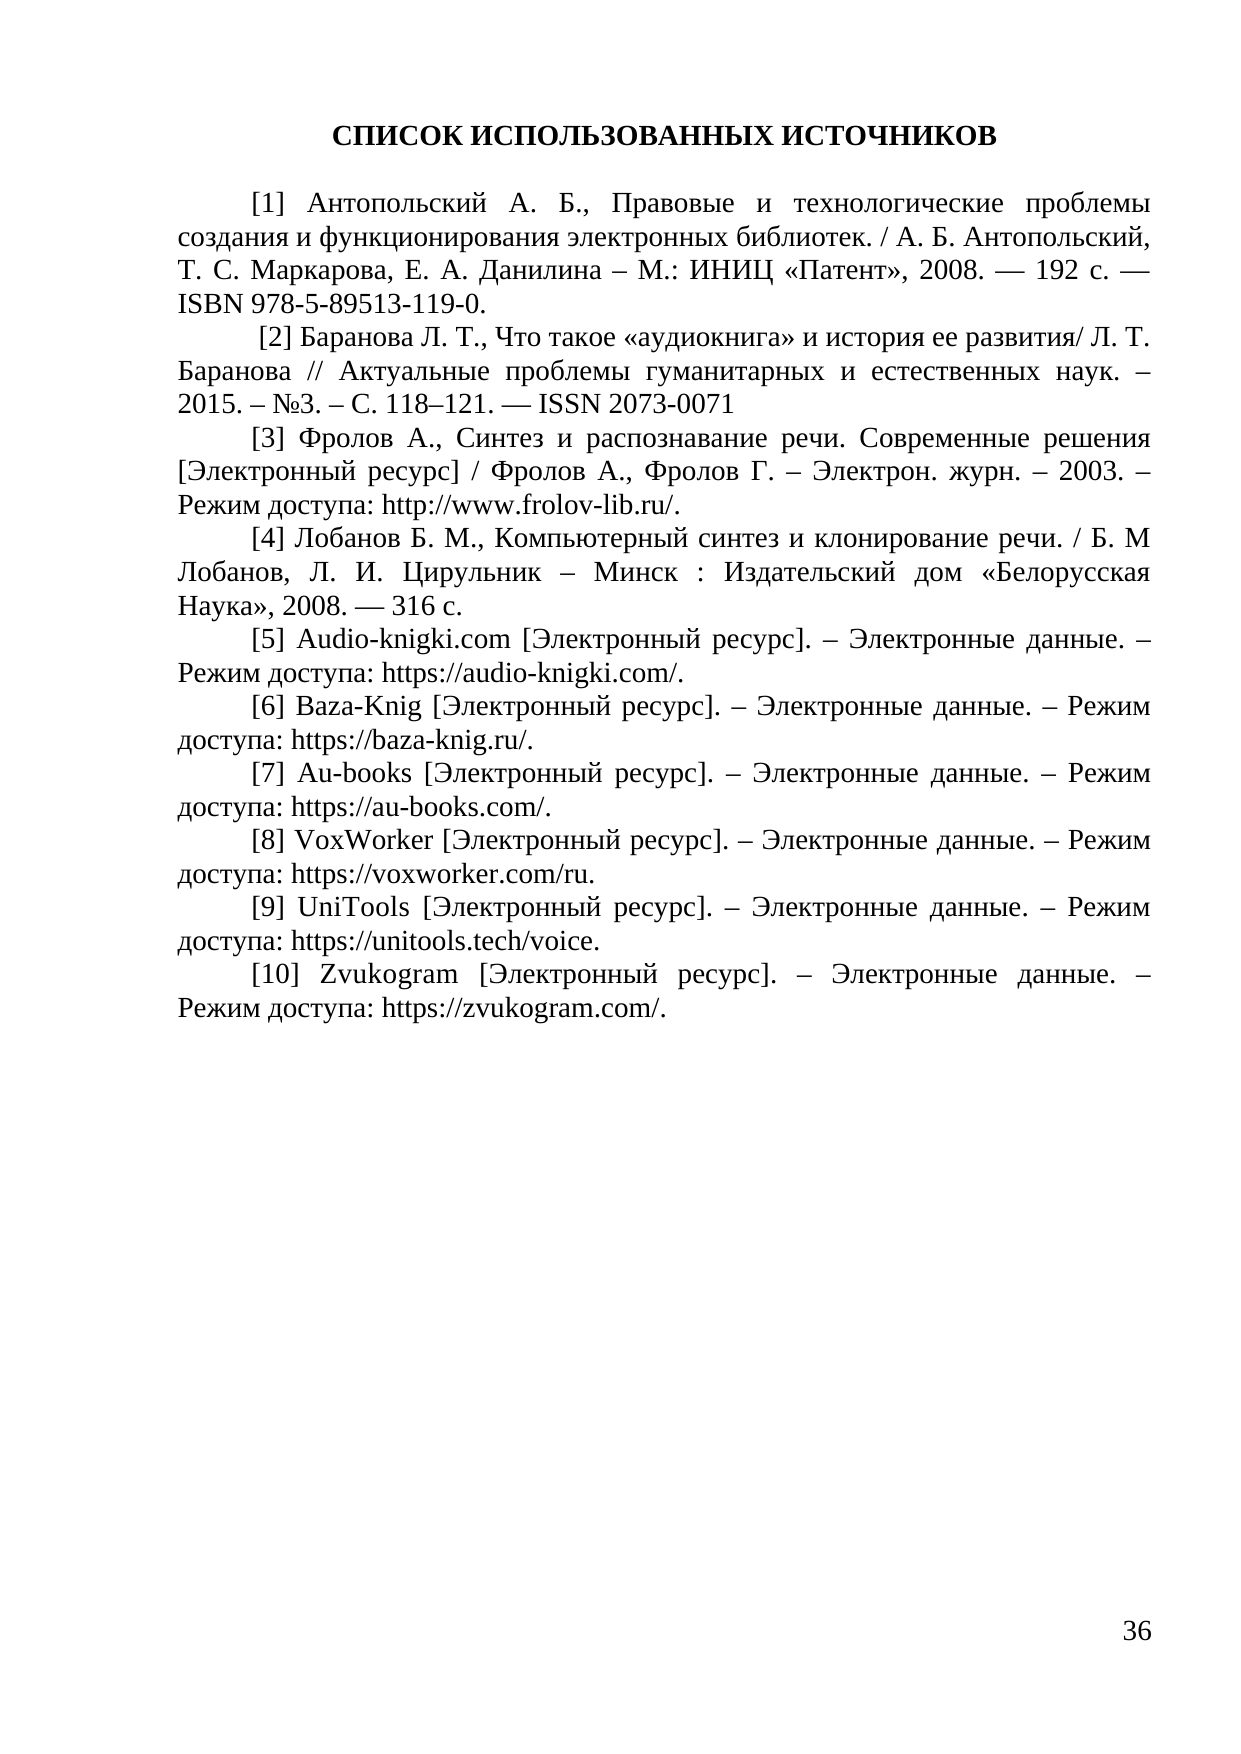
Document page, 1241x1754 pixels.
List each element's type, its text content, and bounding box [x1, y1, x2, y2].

text [8] VoxWorker [Электронный ресурс]. – Электронные данные. – Режим доступа: https://voxworker.com/ru. [177, 822, 1152, 889]
text [1] Антопольский А. Б., Правовые и технологические проблемы создания и функционирования электронных библиотек. / А. Б. Антопольский, Т. С. Маркарова, Е. А. Данилина – М.: ИНИЦ «Патент», 2008. — 192 с. — ISBN 978-5-89513-119-0. [177, 185, 1152, 319]
text [3] Фролов А., Синтез и распознавание речи. Современные решения [Электронный ресурс] / Фролов А., Фролов Г. – Электрон. журн. – 2003. – Режим доступа: http://www.frolov-lib.ru/. [177, 420, 1152, 521]
text [2] Баранова Л. Т., Что такое «аудиокнига» и история ее развития/ Л. Т. Баранова // Актуальные проблемы гуманитарных и естественных наук. – 2015. – №3. – С. 118–121. — ISSN 2073-0071 [177, 319, 1152, 420]
text [7] Au-books [Электронный ресурс]. – Электронные данные. – Режим доступа: https://au-books.com/. [177, 755, 1152, 822]
text Список использованных источников [177, 118, 1152, 152]
text [10] Zvukogram [Электронный ресурс]. – Электронные данные. – Режим доступа: https://zvukogram.com/. [177, 957, 1152, 1024]
text [5] Audio-knigki.com [Электронный ресурс]. – Электронные данные. – Режим доступа: https://audio-knigki.com/. [177, 621, 1152, 688]
text [9] UniTools [Электронный ресурс]. – Электронные данные. – Режим доступа: https://unitools.tech/voice. [177, 889, 1152, 957]
text [4] Лобанов Б. М., Компьютерный синтез и клонирование речи. / Б. М Лобанов, Л. И. Цирульник – Минск : Издательский дом «Белорусская Наука», 2008. — 316 с. [177, 521, 1152, 621]
text [6] Baza-Knig [Электронный ресурс]. – Электронные данные. – Режим доступа: https://baza-knig.ru/. [177, 688, 1152, 755]
